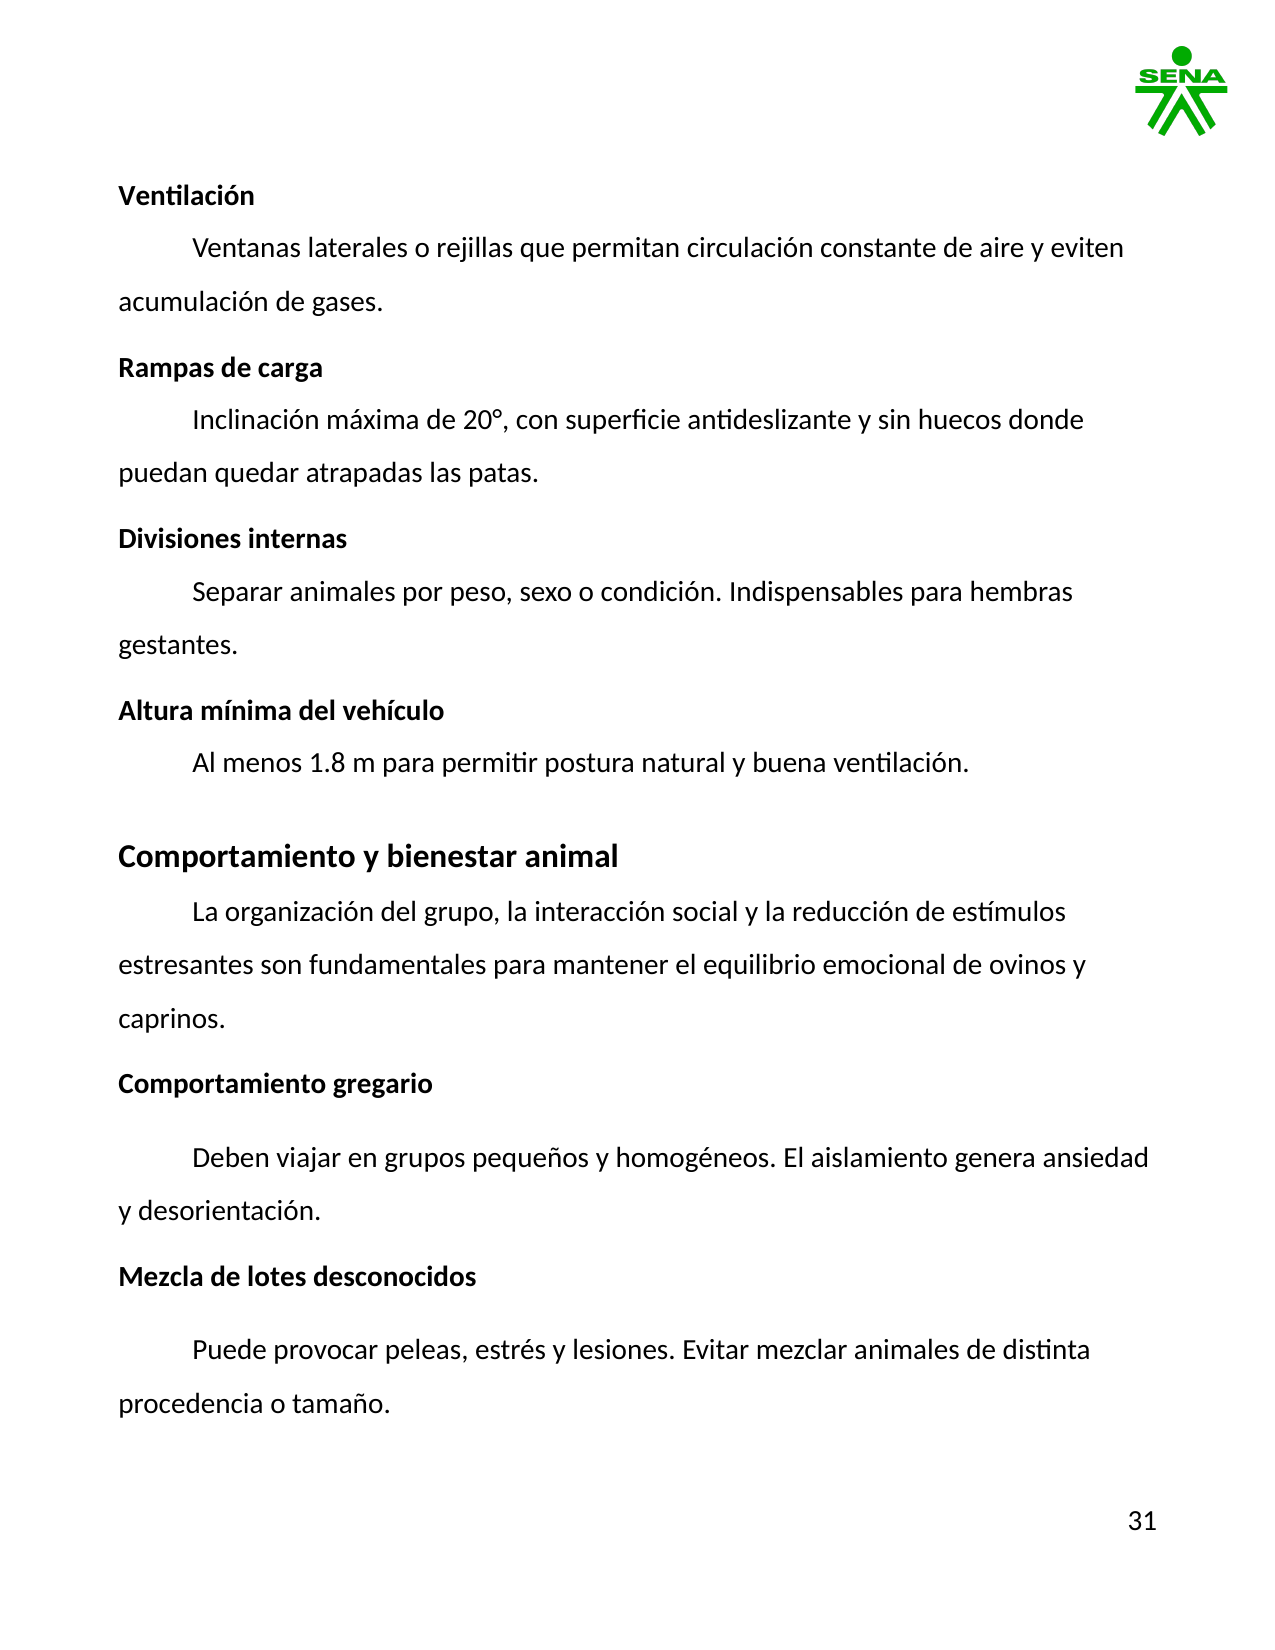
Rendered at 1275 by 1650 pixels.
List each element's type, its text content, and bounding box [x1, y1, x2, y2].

text Separar animales por peso, sexo o condición. Indispensables para hembras gestantes. [118, 573, 1157, 662]
subtitle Ventilación [118, 177, 1157, 213]
subtitle Rampas de carga [118, 349, 1157, 384]
text La organización del grupo, la interacción social y la reducción de estímulos estresantes son fundamentales para mantener el equilibrio emocional de ovinos y caprinos. [118, 893, 1157, 1035]
text Al menos 1.8 m para permitir postura natural y buena ventilación. [118, 744, 1157, 780]
text Puede provocar peleas, estrés y lesiones. Evitar mezclar animales de distinta procedencia o tamaño. [118, 1331, 1157, 1420]
subtitle Divisiones internas [118, 521, 1157, 556]
subtitle Comportamiento y bienestar animal [118, 835, 1157, 876]
subtitle Mezcla de lotes desconocidos [118, 1258, 1157, 1294]
text Deben viajar en grupos pequeños y homogéneos. El aislamiento genera ansiedad y desorientación. [118, 1139, 1157, 1228]
text Inclinación máxima de 20°, con superficie antideslizante y sin huecos donde puedan quedar atrapadas las patas. [118, 401, 1157, 490]
subtitle Altura mínima del vehículo [118, 692, 1157, 728]
text Ventanas laterales o rejillas que permitan circulación constante de aire y eviten acumulación de gases. [118, 229, 1157, 318]
picture [1135, 46, 1228, 136]
subtitle Comportamiento gregario [118, 1066, 1157, 1101]
